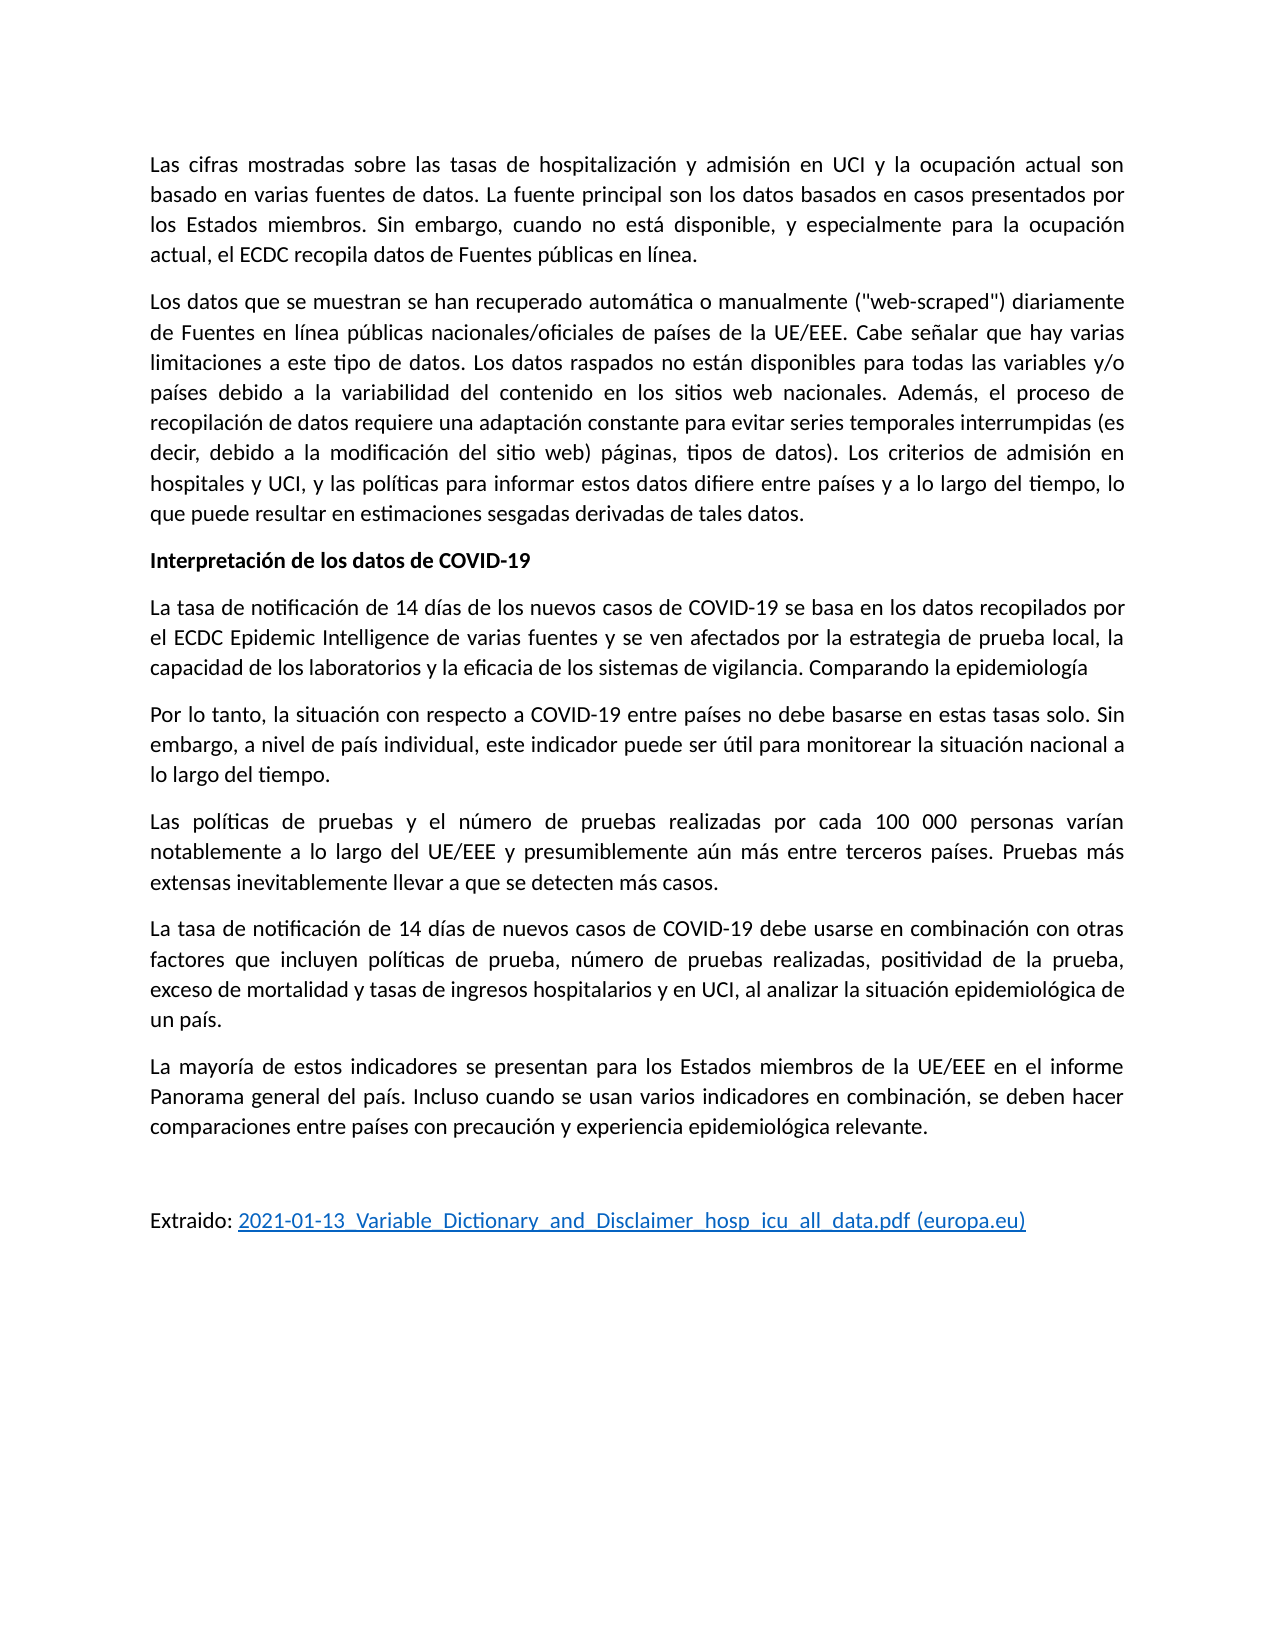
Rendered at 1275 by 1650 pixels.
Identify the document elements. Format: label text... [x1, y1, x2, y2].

text Interpretación de los datos de COVID-19 [150, 546, 1125, 574]
text La mayoría de estos indicadores se presentan para los Estados miembros de la UE/EEE en el informe Panorama general del país. Incluso cuando se usan varios indicadores en combinación, se deben hacer comparaciones entre países con precaución y experiencia epidemiológica relevante. [150, 1052, 1125, 1141]
text Extraido: 2021-01-13_Variable_Dictionary_and_Disclaimer_hosp_icu_all_data.pdf (europa.eu) [150, 1206, 1125, 1234]
text Por lo tanto, la situación con respecto a COVID-19 entre países no debe basarse en estas tasas solo. Sin embargo, a nivel de país individual, este indicador puede ser útil para monitorear la situación nacional a lo largo del tiempo. [150, 700, 1125, 788]
text La tasa de notificación de 14 días de los nuevos casos de COVID-19 se basa en los datos recopilados por el ECDC Epidemic Intelligence de varias fuentes y se ven afectados por la estrategia de prueba local, la capacidad de los laboratorios y la eficacia de los sistemas de vigilancia. Comparando la epidemiología [150, 593, 1125, 681]
text La tasa de notificación de 14 días de nuevos casos de COVID-19 debe usarse en combinación con otras factores que incluyen políticas de prueba, número de pruebas realizadas, positividad de la prueba, exceso de mortalidad y tasas de ingresos hospitalarios y en UCI, al analizar la situación epidemiológica de un país. [150, 914, 1125, 1033]
text Las políticas de pruebas y el número de pruebas realizadas por cada 100 000 personas varían notablemente a lo largo del UE/EEE y presumiblemente aún más entre terceros países. Pruebas más extensas inevitablemente llevar a que se detecten más casos. [150, 807, 1125, 896]
text Las cifras mostradas sobre las tasas de hospitalización y admisión en UCI y la ocupación actual son basado en varias fuentes de datos. La fuente principal son los datos basados en casos presentados por los Estados miembros. Sin embargo, cuando no está disponible, y especialmente para la ocupación actual, el ECDC recopila datos de Fuentes públicas en línea. [150, 150, 1125, 269]
text Los datos que se muestran se han recuperado automática o manualmente ("web-scraped") diariamente de Fuentes en línea públicas nacionales/oficiales de países de la UE/EEE. Cabe señalar que hay varias limitaciones a este tipo de datos. Los datos raspados no están disponibles para todas las variables y/o países debido a la variabilidad del contenido en los sitios web nacionales. Además, el proceso de recopilación de datos requiere una adaptación constante para evitar series temporales interrumpidas (es decir, debido a la modificación del sitio web) páginas, tipos de datos). Los criterios de admisión en hospitales y UCI, y las políticas para informar estos datos difiere entre países y a lo largo del tiempo, lo que puede resultar en estimaciones sesgadas derivadas de tales datos. [150, 287, 1125, 527]
